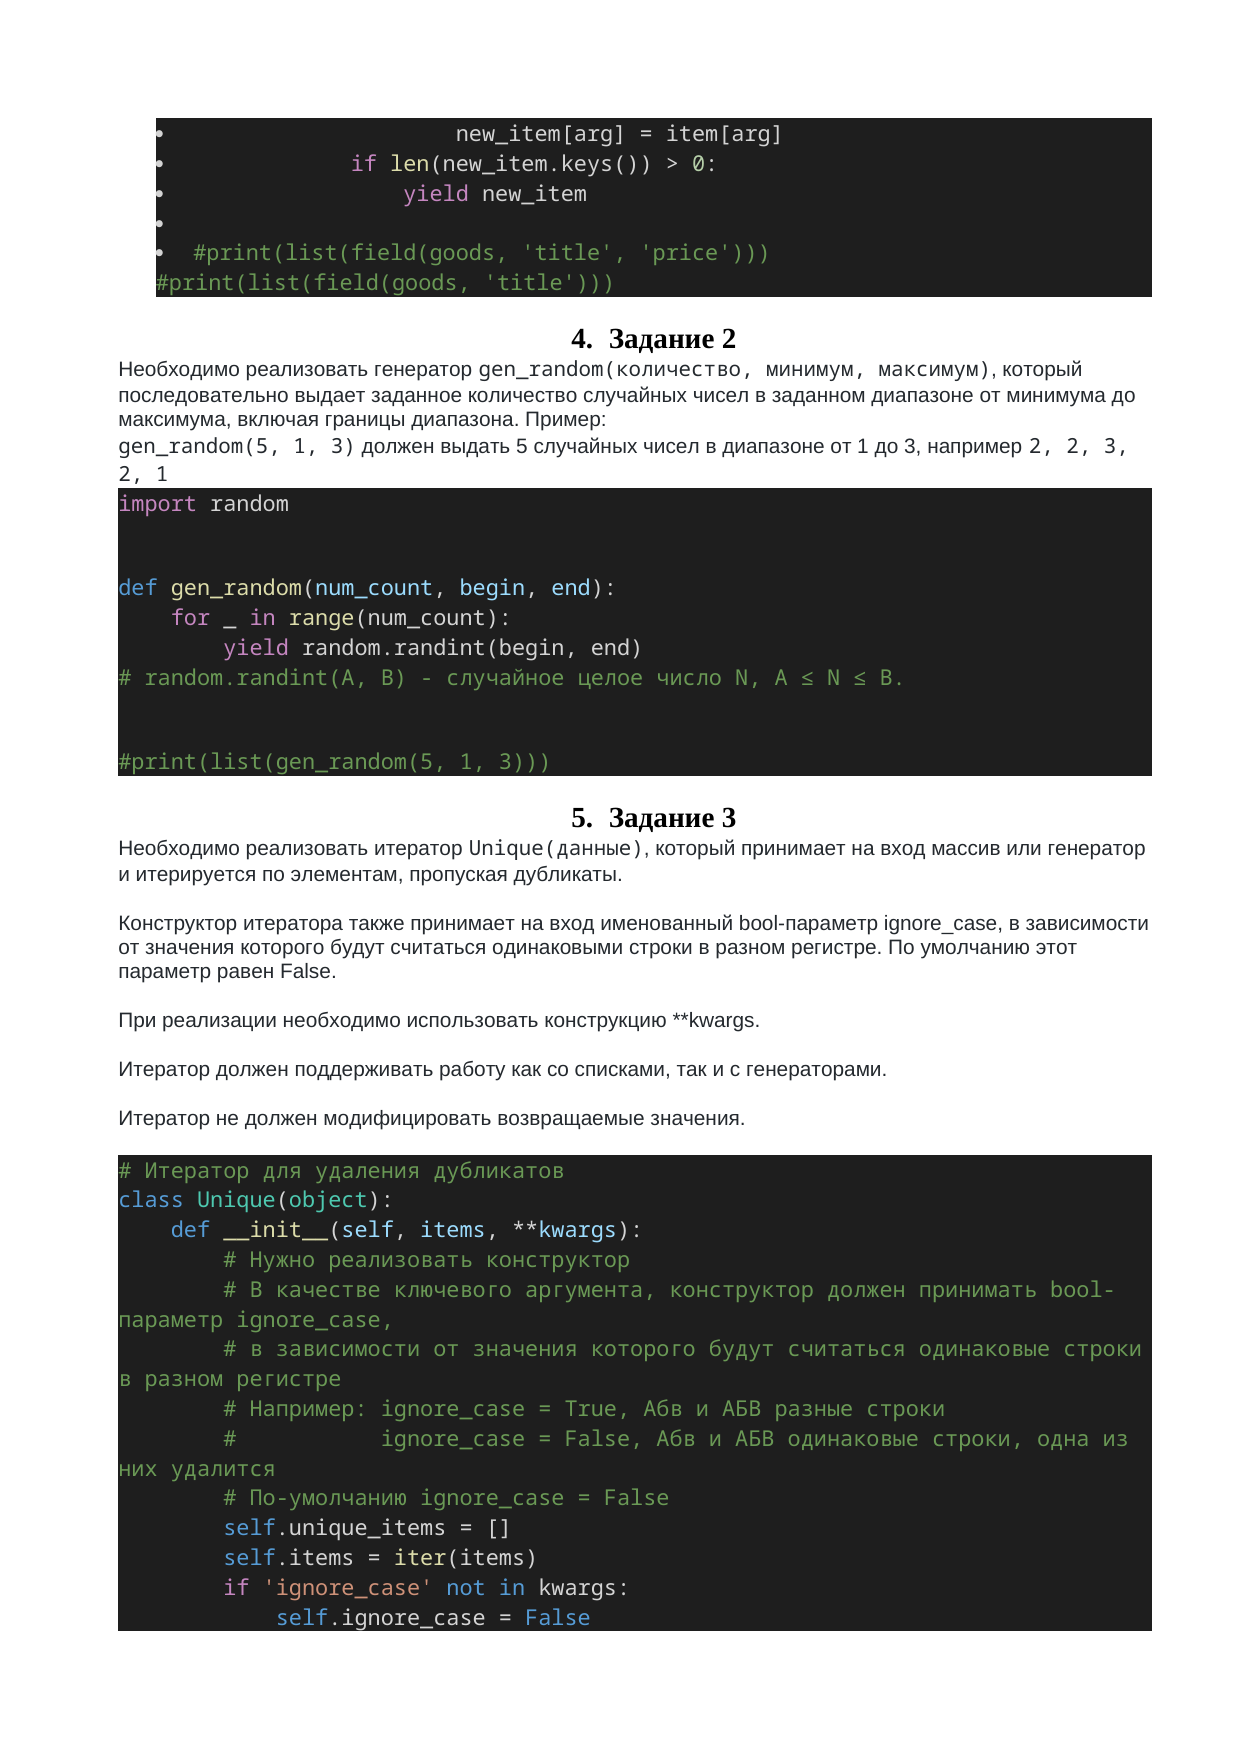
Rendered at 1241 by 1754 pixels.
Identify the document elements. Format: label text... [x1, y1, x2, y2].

text # По-умолчанию ignore_case = False [118, 1482, 1152, 1512]
text class Unique(object): [118, 1184, 1152, 1214]
list new_item[arg] = item[arg] [156, 118, 1152, 148]
text #print(list(field(goods, 'title'))) [156, 267, 1152, 297]
text # Нужно реализовать конструктор [118, 1244, 1152, 1274]
text for _ in range(num_count): [118, 602, 1152, 632]
text # в зависимости от значения которого будут считаться одинаковые строки в разном регистре [118, 1333, 1152, 1393]
text Необходимо реализовать генератор gen_random(количество, минимум, максимум), который последовательно выдает заданное количество случайных чисел в заданном диапазоне от минимума до максимума, включая границы диапазона. Пример: [118, 354, 1152, 431]
text gen_random(5, 1, 3) должен выдать 5 случайных чисел в диапазоне от 1 до 3, например 2, 2, 3, 2, 1 [118, 431, 1152, 488]
text # В качестве ключевого аргумента, конструктор должен принимать bool-параметр ignore_case, [118, 1274, 1152, 1333]
text def gen_random(num_count, begin, end): [118, 572, 1152, 602]
text # ignore_case = False, Aбв и АБВ одинаковые строки, одна из них удалится [118, 1423, 1152, 1482]
text Необходимо реализовать итератор Unique(данные), который принимает на вход массив или генератор и итерируется по элементам, пропуская дубликаты. [118, 833, 1152, 886]
list Задание 2 [156, 321, 1152, 354]
list yield new_item [156, 178, 1152, 207]
text self.unique_items = [] [118, 1512, 1152, 1542]
text # random.randint(A, B) - случайное целое число N, A ≤ N ≤ B. [118, 662, 1152, 691]
text #print(list(gen_random(5, 1, 3))) [118, 746, 1152, 776]
text # Итератор для удаления дубликатов [118, 1155, 1152, 1184]
text Итератор не должен модифицировать возвращаемые значения. [118, 1106, 1152, 1130]
text def __init__(self, items, **kwargs): [118, 1214, 1152, 1244]
text Итератор должен поддерживать работу как со списками, так и с генераторами. [118, 1057, 1152, 1081]
list Задание 3 [156, 800, 1152, 833]
list if len(new_item.keys()) > 0: [156, 148, 1152, 178]
text yield random.randint(begin, end) [118, 632, 1152, 662]
text # Например: ignore_case = True, Aбв и АБВ разные строки [118, 1393, 1152, 1423]
text self.items = iter(items) [118, 1542, 1152, 1572]
list #print(list(field(goods, 'title', 'price'))) [156, 237, 1152, 267]
text При реализации необходимо использовать конструкцию **kwargs. [118, 1008, 1152, 1032]
text Конструктор итератора также принимает на вход именованный bool-параметр ignore_case, в зависимости от значения которого будут считаться одинаковыми строки в разном регистре. По умолчанию этот параметр равен False. [118, 911, 1152, 983]
text if 'ignore_case' not in kwargs: [118, 1572, 1152, 1602]
text import random [118, 488, 1152, 517]
text self.ignore_case = False [118, 1602, 1152, 1631]
